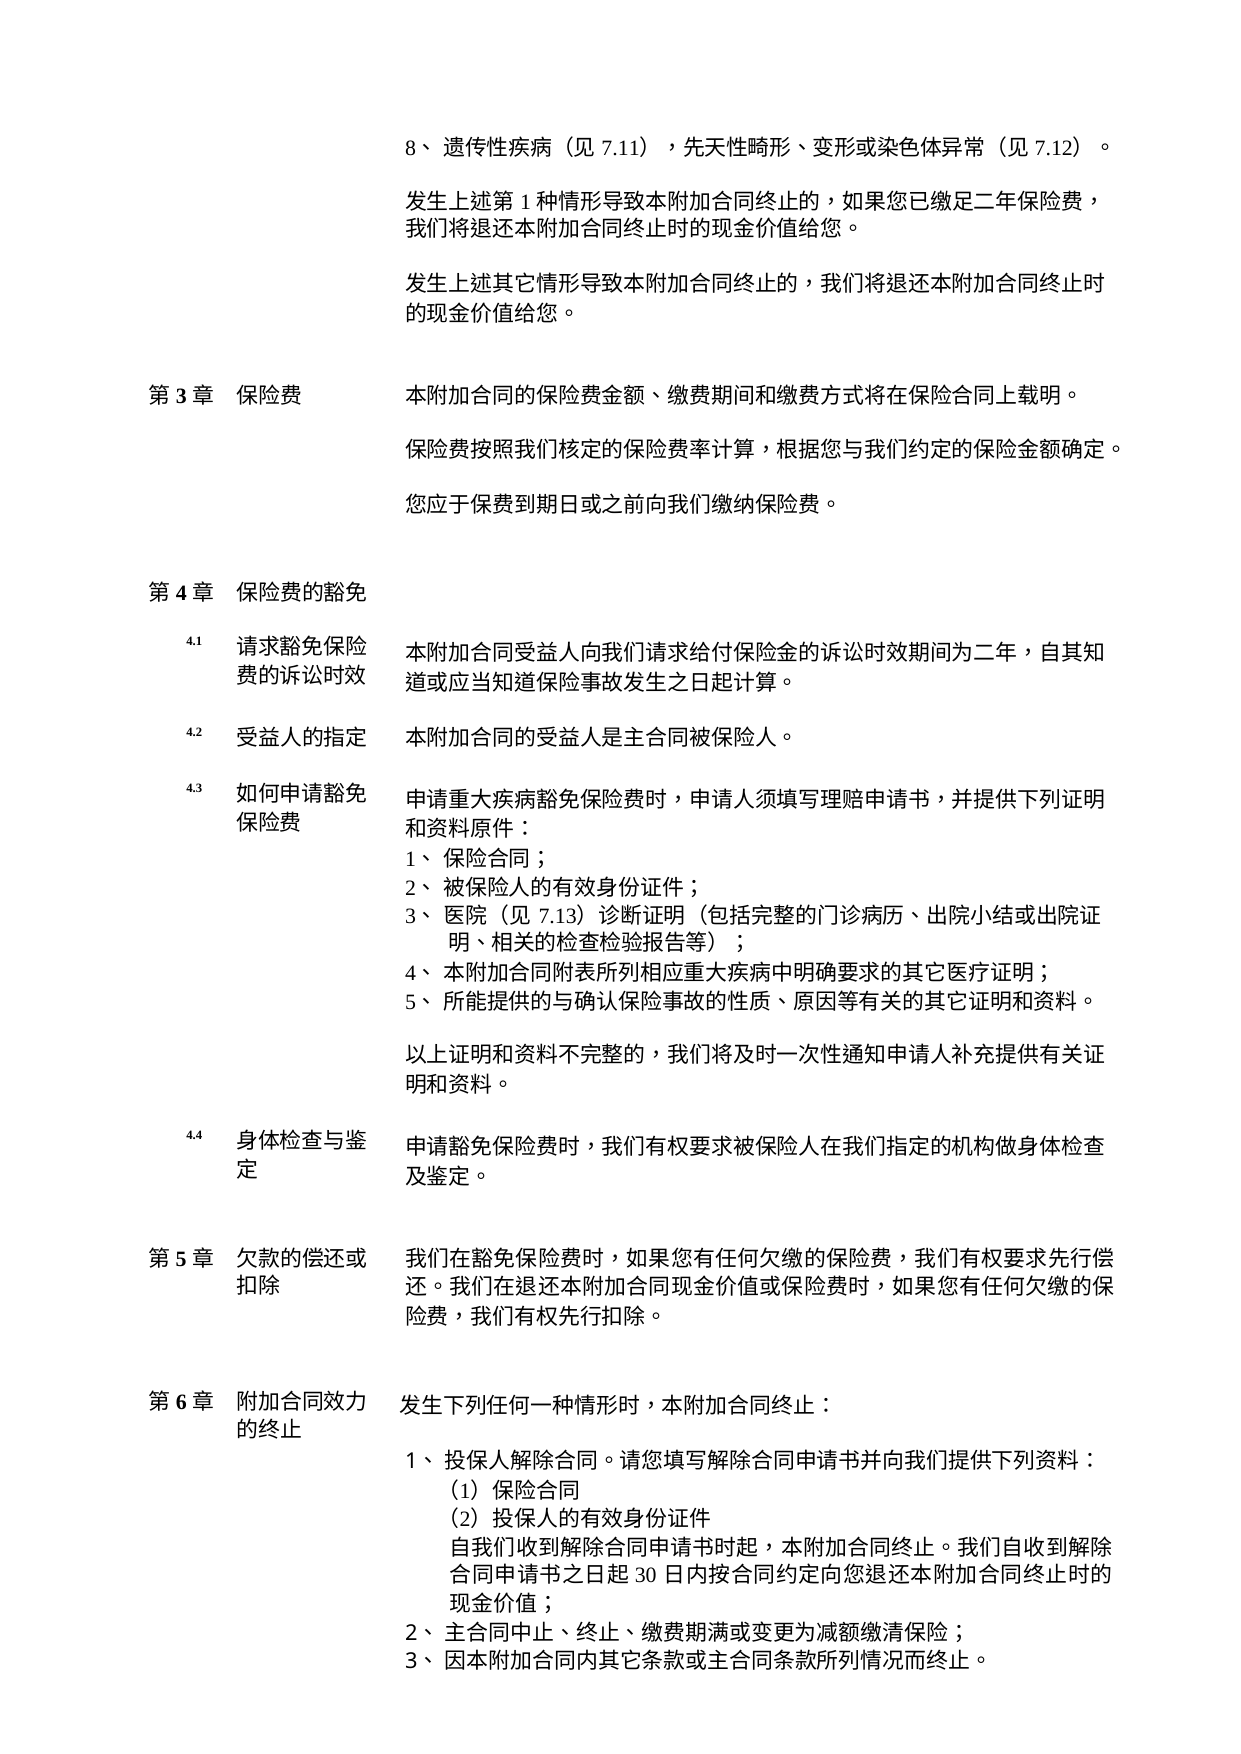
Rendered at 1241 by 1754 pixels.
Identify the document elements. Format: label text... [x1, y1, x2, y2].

text 的终止 [236, 1415, 368, 1443]
list 如何申请豁免保险费 [186, 778, 368, 836]
text 第 3 章 保险费 本附加合同的保险费金额、缴费期间和缴费方式将在保险合同上载明。 [148, 380, 1136, 410]
list 请求豁免保险费的诉讼时效 [186, 631, 368, 690]
text 4、 本附加合同附表所列相应重大疾病中明确要求的其它医疗证明； [405, 957, 1136, 986]
text 第 5 章 欠款的偿还或 扣除 [148, 1244, 368, 1300]
text 申请重大疾病豁免保险费时，申请人须填写理赔申请书，并提供下列证明和资料原件： [405, 784, 1114, 843]
text 第 6 章 附加合同效力 [148, 1386, 368, 1415]
text 8、 遗传性疾病（见 7.11），先天性畸形、变形或染色体异常（见 7.12）。 [405, 132, 1136, 161]
text 本附加合同受益人向我们请求给付保险金的诉讼时效期间为二年，自其知道或应当知道保险事故发生之日起计算。 [405, 637, 1114, 696]
text 3、 因本附加合同内其它条款或主合同条款所列情况而终止。 [405, 1646, 1136, 1674]
text 保险费按照我们核定的保险费率计算，根据您与我们约定的保险金额确定。您应于保费到期日或之前向我们缴纳保险费。 [405, 434, 1129, 519]
list 受益人的指定 本附加合同的受益人是主合同被保险人。 [186, 722, 1136, 752]
text 发生下列任何一种情形时，本附加合同终止： [399, 1390, 1136, 1420]
text 2、 被保险人的有效身份证件； [405, 872, 1136, 901]
text （1）保险合同 [437, 1475, 1136, 1504]
text 我们在豁免保险费时，如果您有任何欠缴的保险费，我们有权要求先行偿还。我们在退还本附加合同现金价值或保险费时，如果您有任何欠缴的保险费，我们有权先行扣除。 [405, 1243, 1114, 1330]
text 自我们收到解除合同申请书时起，本附加合同终止。我们自收到解除合同申请书之日起30 日内按合同约定向您退还本附加合同终止时的现金价值； [449, 1533, 1114, 1617]
text 申请豁免保险费时，我们有权要求被保险人在我们指定的机构做身体检查及鉴定。 [405, 1131, 1114, 1190]
text （2）投保人的有效身份证件 [437, 1504, 1136, 1532]
text 3、 医院（见 7.13）诊断证明（包括完整的门诊病历、出院小结或出院证明、相关的检查检验报告等）； [405, 902, 1114, 957]
text 发生上述其它情形导致本附加合同终止的，我们将退还本附加合同终止时的现金价值给您。 [405, 268, 1114, 328]
text 以上证明和资料不完整的，我们将及时一次性通知申请人补充提供有关证明和资料。 [405, 1039, 1114, 1099]
text 2、 主合同中止、终止、缴费期满或变更为减额缴清保险； [405, 1617, 1136, 1646]
text 第 4 章 保险费的豁免 [148, 577, 1136, 607]
text 1、 投保人解除合同。请您填写解除合同申请书并向我们提供下列资料： [405, 1446, 1136, 1475]
text 5、 所能提供的与确认保险事故的性质、原因等有关的其它证明和资料。 [405, 986, 1136, 1015]
list 身体检查与鉴定 [186, 1124, 368, 1184]
text 1、 保险合同； [405, 843, 1136, 872]
text 发生上述第 1 种情形导致本附加合同终止的，如果您已缴足二年保险费， 我们将退还本附加合同终止时的现金价值给您。 [405, 187, 1115, 243]
